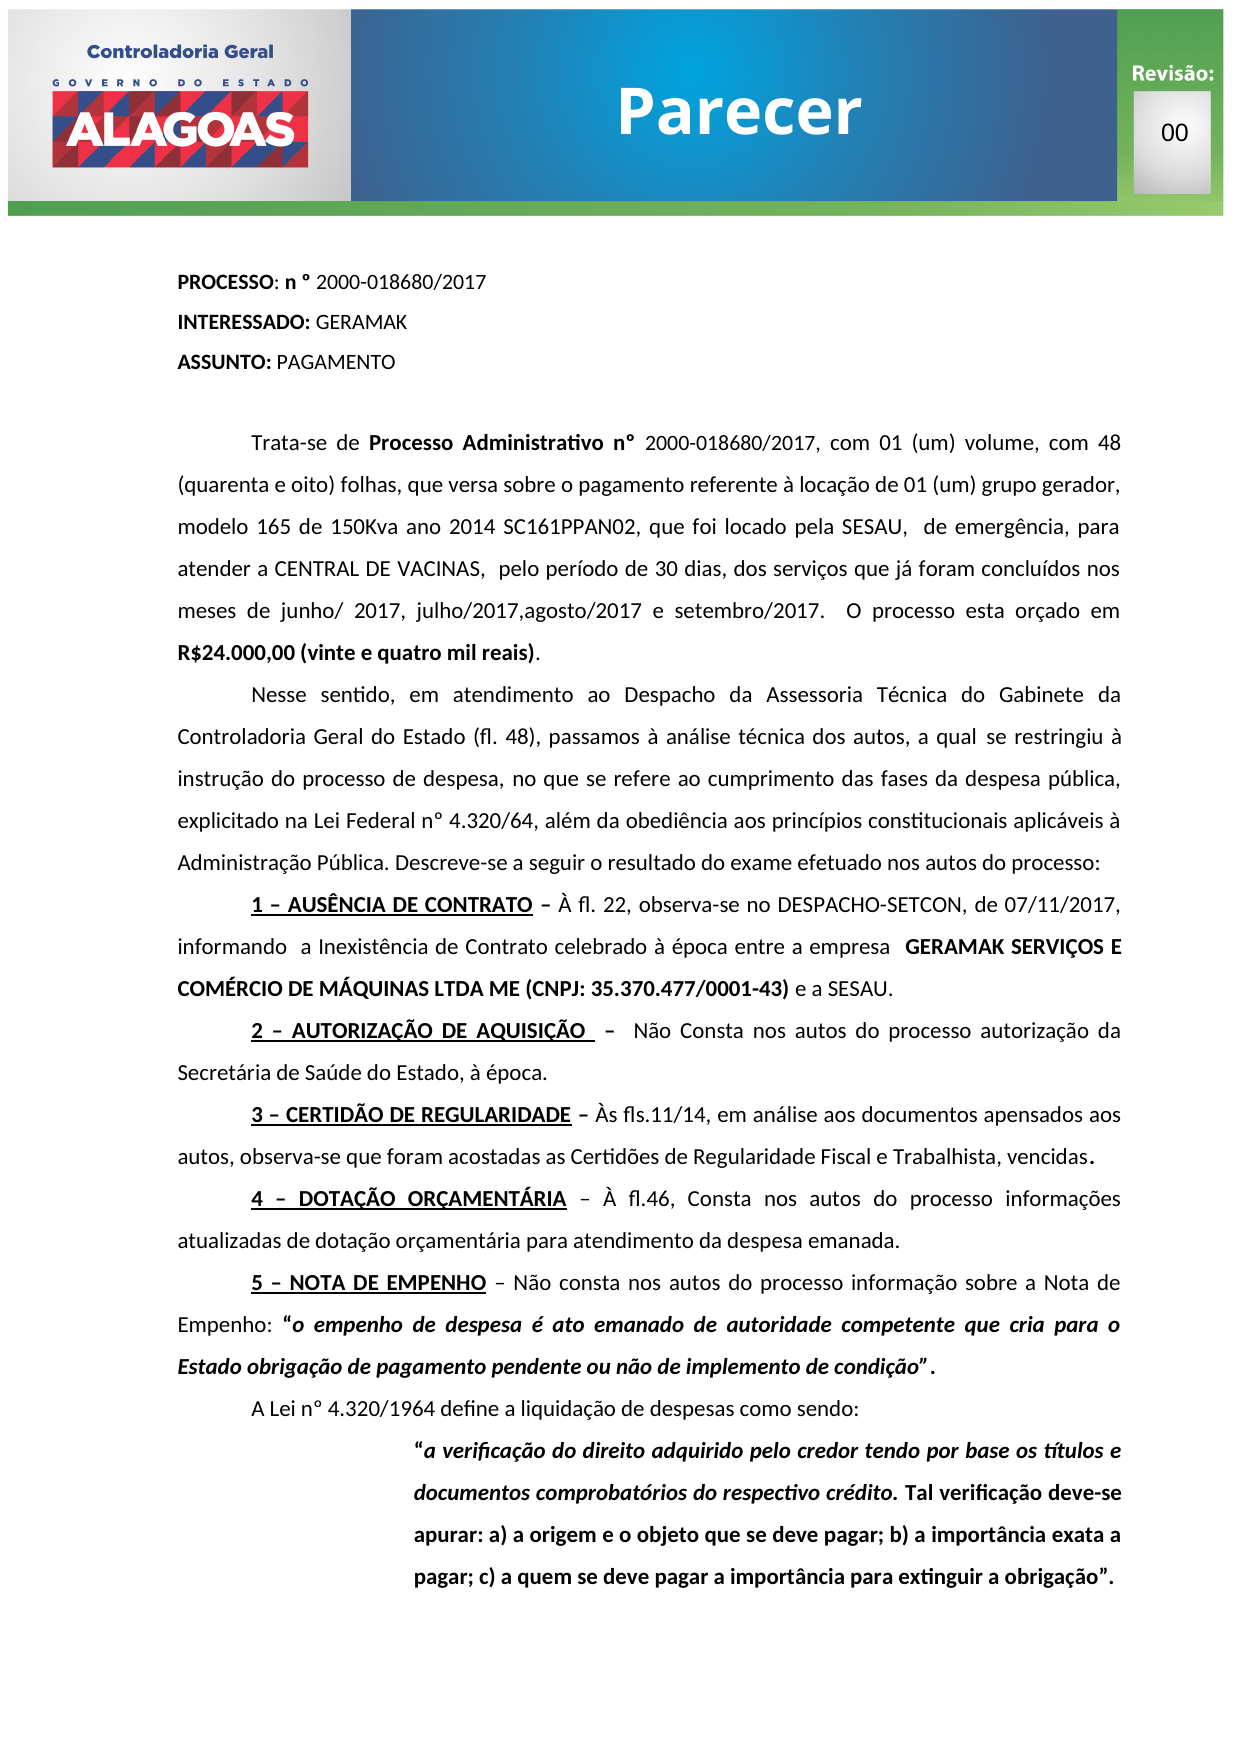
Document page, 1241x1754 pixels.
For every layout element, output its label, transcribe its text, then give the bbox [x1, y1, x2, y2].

picture [7, 9, 1224, 216]
text ASSUNTO: PAGAMENTO [177, 348, 1122, 375]
text 4 – DOTAÇÃO ORÇAMENTÁRIA – À fl.46, Consta nos autos do processo informações atualizadas de dotação orçamentária para atendimento da despesa emanada. [177, 1184, 1122, 1254]
text 1 – AUSÊNCIA DE CONTRATO – À fl. 22, observa-se no DESPACHO-SETCON, de 07/11/2017, informando a Inexistência de Contrato celebrado à época entre a empresa GERAMAK SERVIÇOS E COMÉRCIO DE MÁQUINAS LTDA ME (CNPJ: 35.370.477/0001-43) e a SESAU. [177, 890, 1122, 1002]
text INTERESSADO: GERAMAK [177, 308, 1122, 335]
text 5 – NOTA DE EMPENHO – Não consta nos autos do processo informação sobre a Nota de Empenho: “o empenho de despesa é ato emanado de autoridade competente que cria para o Estado obrigação de pagamento pendente ou não de implemento de condição”. [177, 1268, 1122, 1380]
text Trata-se de Processo Administrativo nº 2000-018680/2017, com 01 (um) volume, com 48 (quarenta e oito) folhas, que versa sobre o pagamento referente à locação de 01 (um) grupo gerador, modelo 165 de 150Kva ano 2014 SC161PPAN02, que foi locado pela SESAU, de emergência, para atender a CENTRAL DE VACINAS, pelo período de 30 dias, dos serviços que já foram concluídos nos meses de junho/ 2017, julho/2017,agosto/2017 e setembro/2017. O processo esta orçado em R$24.000,00 (vinte e quatro mil reais). [177, 428, 1122, 666]
text 2 – AUTORIZAÇÃO DE AQUISIÇÃO – Não Consta nos autos do processo autorização da Secretária de Saúde do Estado, à época. [177, 1016, 1122, 1086]
text Nesse sentido, em atendimento ao Despacho da Assessoria Técnica do Gabinete da Controladoria Geral do Estado (fl. 48), passamos à análise técnica dos autos, a qual se restringiu à instrução do processo de despesa, no que se refere ao cumprimento das fases da despesa pública, explicitado na Lei Federal nº 4.320/64, além da obediência aos princípios constitucionais aplicáveis à Administração Pública. Descreve-se a seguir o resultado do exame efetuado nos autos do processo: [177, 680, 1122, 876]
text “a verificação do direito adquirido pelo credor tendo por base os títulos e documentos comprobatórios do respectivo crédito. Tal verificação deve-se apurar: a) a origem e o objeto que se deve pagar; b) a importância exata a pagar; c) a quem se deve pagar a importância para extinguir a obrigação”. [413, 1436, 1122, 1590]
text A Lei nº 4.320/1964 define a liquidação de despesas como sendo: [177, 1394, 1122, 1422]
text PROCESSO: n º 2000-018680/2017 [177, 268, 1122, 295]
text 3 – CERTIDÃO DE REGULARIDADE – Às fls.11/14, em análise aos documentos apensados aos autos, observa-se que foram acostadas as Certidões de Regularidade Fiscal e Trabalhista, vencidas. [177, 1100, 1122, 1170]
